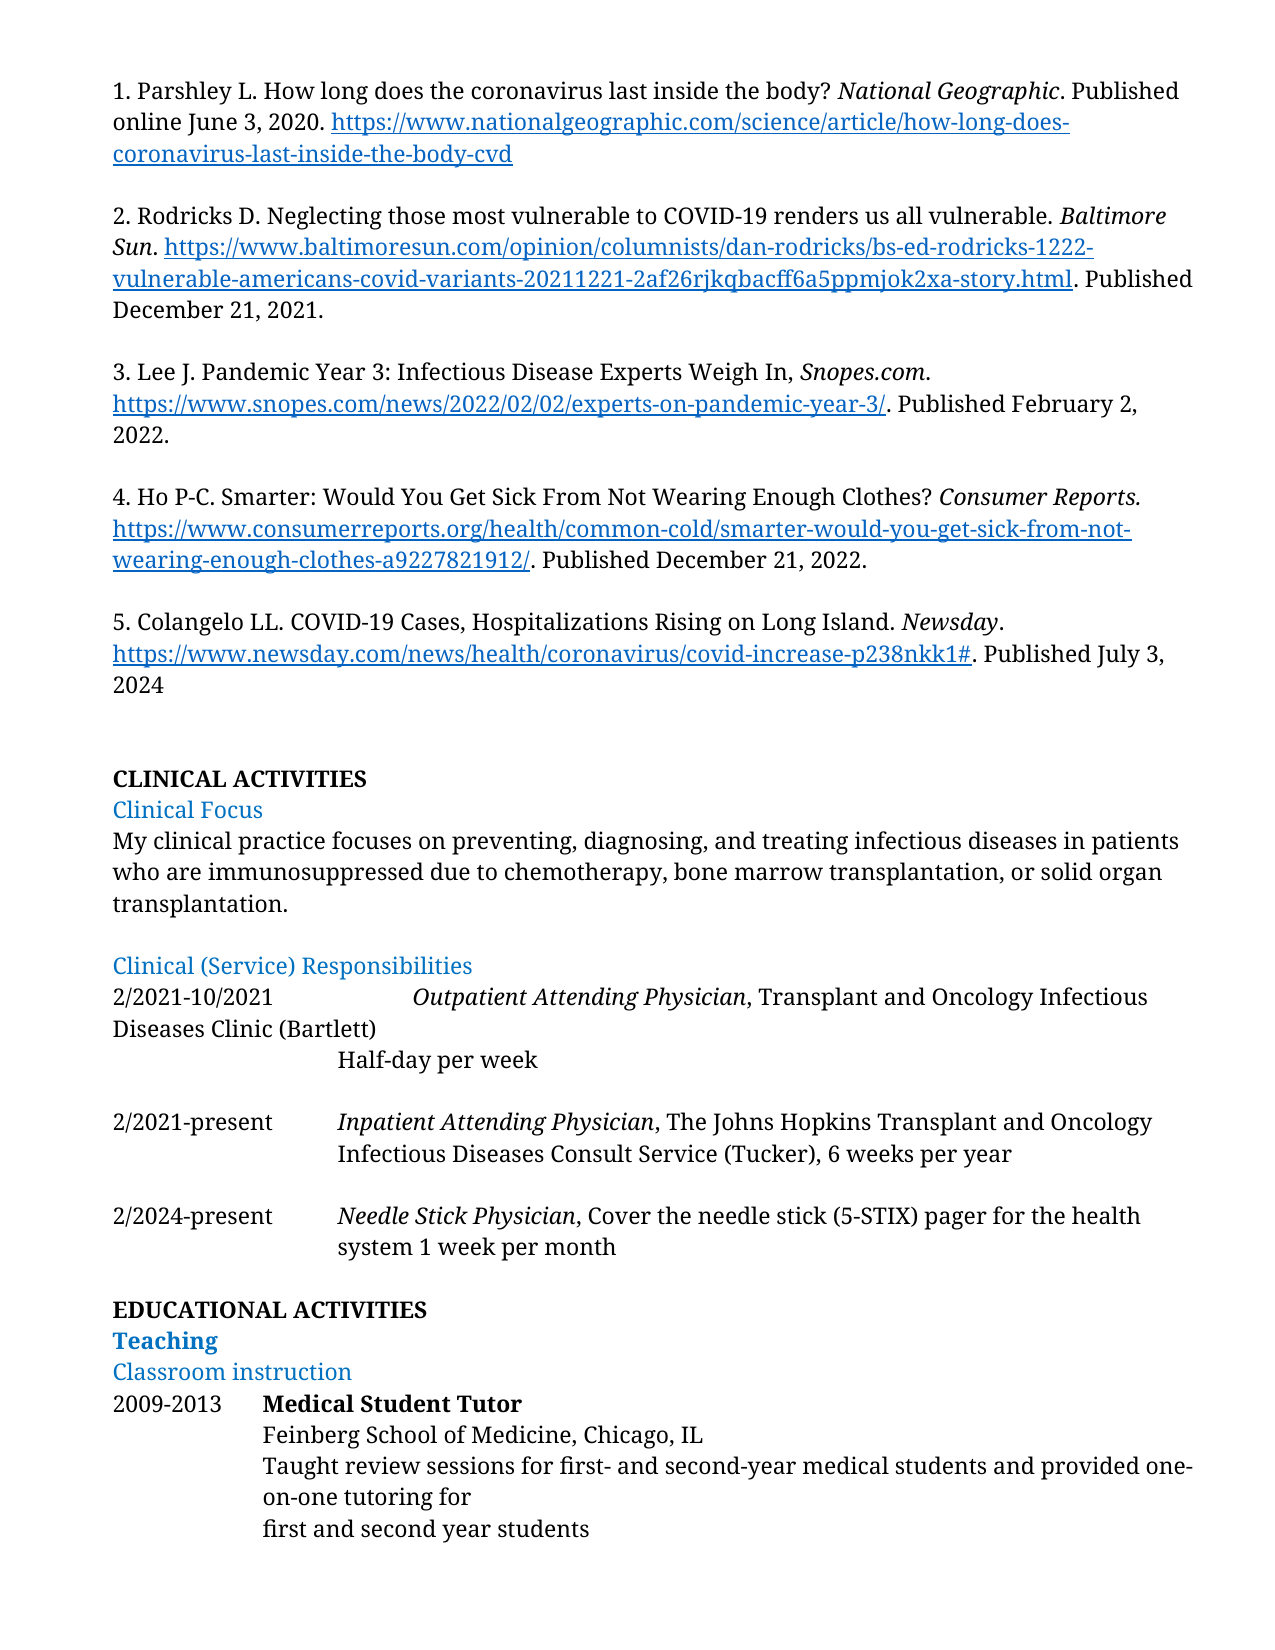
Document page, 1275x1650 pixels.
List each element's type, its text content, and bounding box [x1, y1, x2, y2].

text Taught review sessions for first- and second-year medical students and provided one-on-one tutoring for [262, 1450, 1200, 1512]
text 2/2021-10/2021 Outpatient Attending Physician, Transplant and Oncology Infectious Diseases Clinic (Bartlett) [112, 981, 1200, 1044]
text 4. Ho P-C. Smarter: Would You Get Sick From Not Wearing Enough Clothes? Consumer Reports. [112, 481, 1200, 512]
text 1. Parshley L. How long does the coronavirus last inside the body? National Geographic. Published online June 3, 2020. https://www.nationalgeographic.com/science/article/how-long-does-coronavirus-last-inside-the-body-cvd [112, 75, 1200, 169]
text Classroom instruction [112, 1356, 1200, 1387]
text Teaching [112, 1325, 1200, 1356]
text first and second year students [262, 1512, 1200, 1544]
text CLINICAL ACTIVITIES [112, 762, 1200, 794]
text 2/2021-present Inpatient Attending Physician, The Johns Hopkins Transplant and Oncology Infectious Diseases Consult Service (Tucker), 6 weeks per year [112, 1106, 1200, 1169]
text EDUCATIONAL ACTIVITIES [112, 1294, 1200, 1325]
text 5. Colangelo LL. COVID-19 Cases, Hospitalizations Rising on Long Island. Newsday. [112, 606, 1200, 637]
text Clinical (Service) Responsibilities [112, 950, 1200, 981]
text 2/2024-present Needle Stick Physician, Cover the needle stick (5-STIX) pager for the health system 1 week per month [112, 1200, 1200, 1262]
text Clinical Focus [112, 794, 1200, 825]
text https://www.consumerreports.org/health/common-cold/smarter-would-you-get-sick-from-not-wearing-enough-clothes-a9227821912/. Published December 21, 2022. [112, 512, 1200, 575]
text https://www.newsday.com/news/health/coronavirus/covid-increase-p238nkk1#. Published July 3, 2024 [112, 637, 1200, 700]
text My clinical practice focuses on preventing, diagnosing, and treating infectious diseases in patients who are immunosuppressed due to chemotherapy, bone marrow transplantation, or solid organ transplantation. [112, 825, 1200, 919]
text Half-day per week [112, 1044, 1200, 1075]
text 2. Rodricks D. Neglecting those most vulnerable to COVID-19 renders us all vulnerable. Baltimore Sun. https://www.baltimoresun.com/opinion/columnists/dan-rodricks/bs-ed-rodricks-1222-vulnerable-americans-covid-variants-20211221-2af26rjkqbacff6a5ppmjok2xa-story.html. Published December 21, 2021. [112, 200, 1200, 325]
text 2009-2013 Medical Student Tutor [112, 1387, 1200, 1419]
text 3. Lee J. Pandemic Year 3: Infectious Disease Experts Weigh In, Snopes.com. https://www.snopes.com/news/2022/02/02/experts-on-pandemic-year-3/. Published February 2, 2022. [112, 356, 1200, 450]
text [187, 1419, 1200, 1450]
